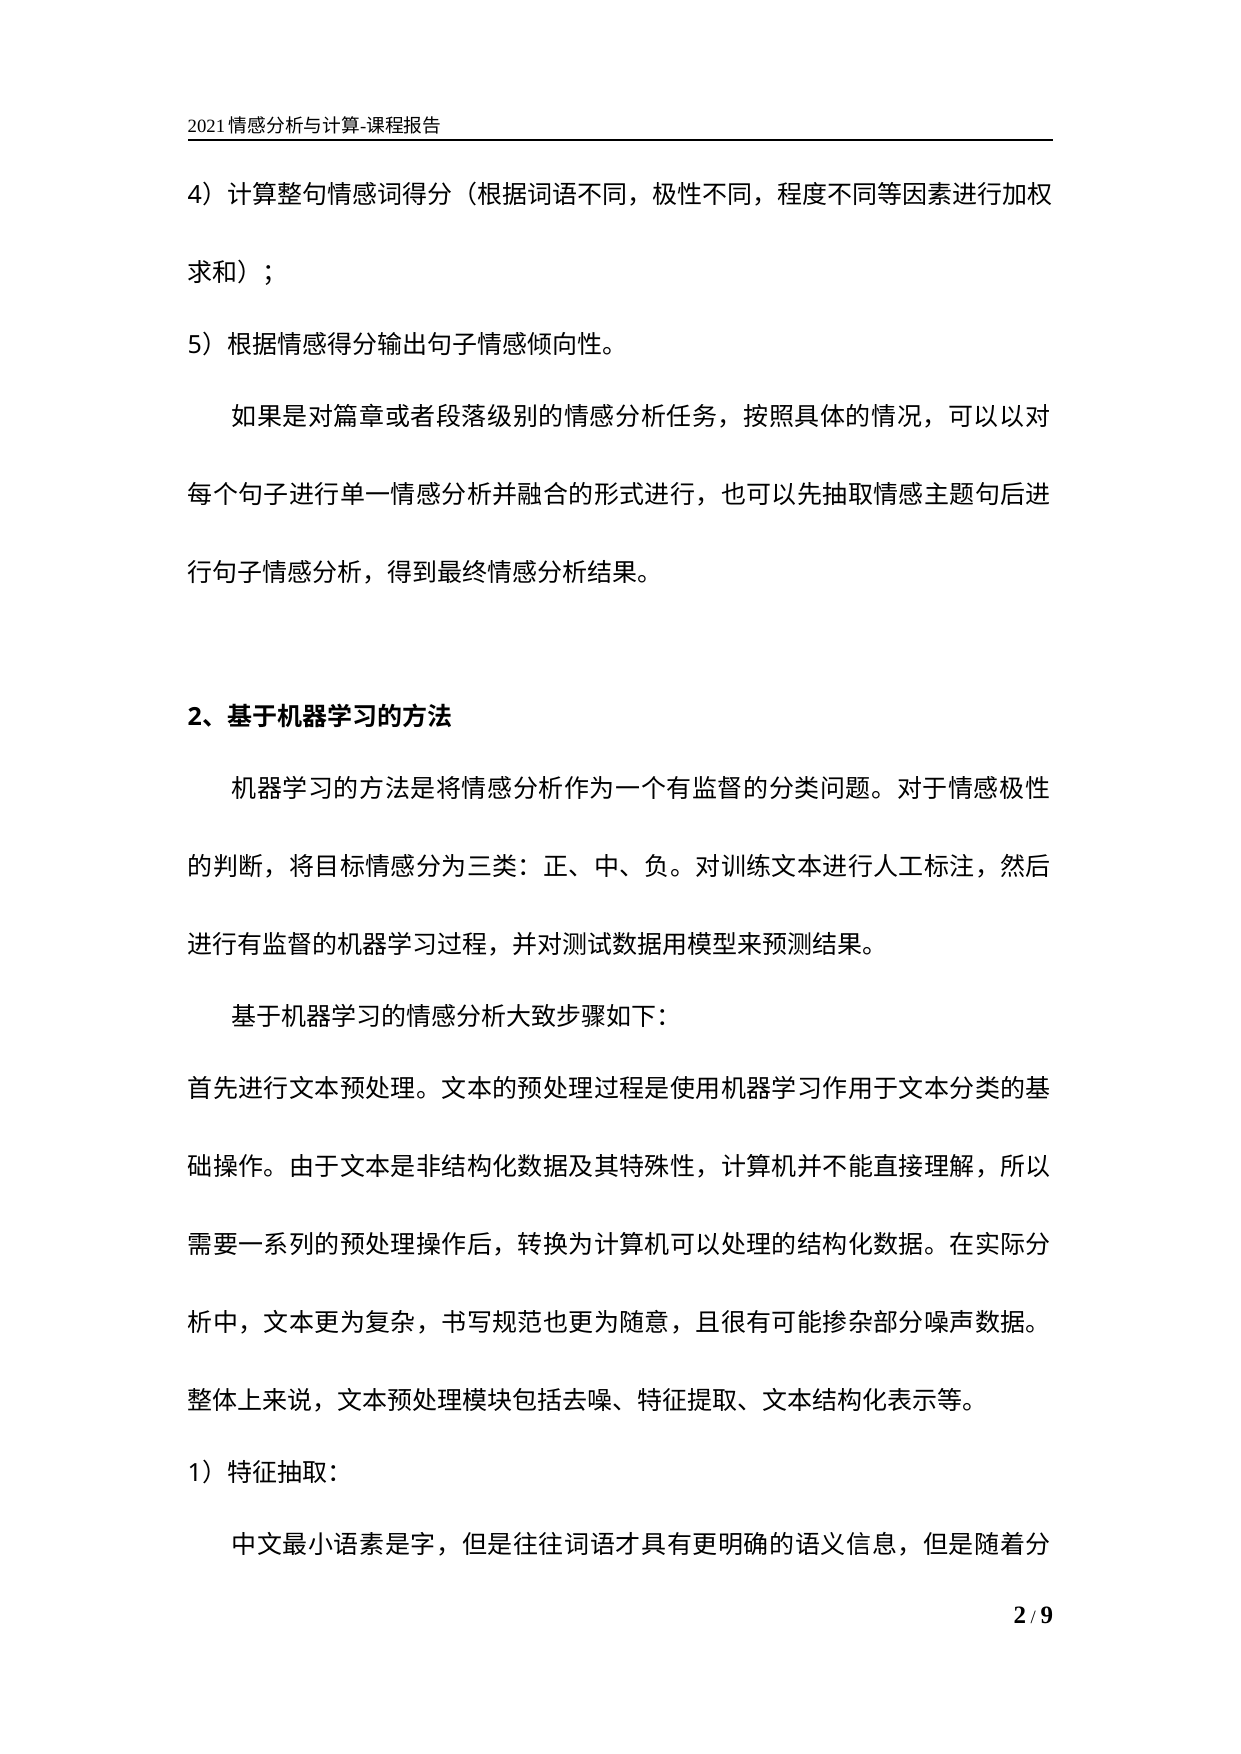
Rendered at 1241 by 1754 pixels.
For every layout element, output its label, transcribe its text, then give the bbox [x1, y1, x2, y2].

text 如果是对篇章或者段落级别的情感分析任务，按照具体的情况，可以以对每个句子进行单一情感分析并融合的形式进行，也可以先抽取情感主题句后进行句子情感分析，得到最终情感分析结果。 [187, 382, 1053, 603]
text 1）特征抽取： [187, 1438, 1053, 1503]
text 机器学习的方法是将情感分析作为一个有监督的分类问题。对于情感极性的判断，将目标情感分为三类：正、中、负。对训练文本进行人工标注，然后进行有监督的机器学习过程，并对测试数据用模型来预测结果。 [187, 754, 1053, 975]
text 基于机器学习的情感分析大致步骤如下： [187, 982, 1053, 1047]
text 5）根据情感得分输出句子情感倾向性。 [187, 310, 1053, 375]
text 4）计算整句情感词得分（根据词语不同，极性不同，程度不同等因素进行加权求和）； [187, 160, 1053, 303]
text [187, 1511, 1053, 1576]
text 2、基于机器学习的方法 [187, 682, 1053, 747]
text 首先进行文本预处理。文本的预处理过程是使用机器学习作用于文本分类的基础操作。由于文本是非结构化数据及其特殊性，计算机并不能直接理解，所以需要一系列的预处理操作后，转换为计算机可以处理的结构化数据。在实际分析中，文本更为复杂，书写规范也更为随意，且很有可能掺杂部分噪声数据。整体上来说，文本预处理模块包括去噪、特征提取、文本结构化表示等。 [187, 1054, 1053, 1431]
